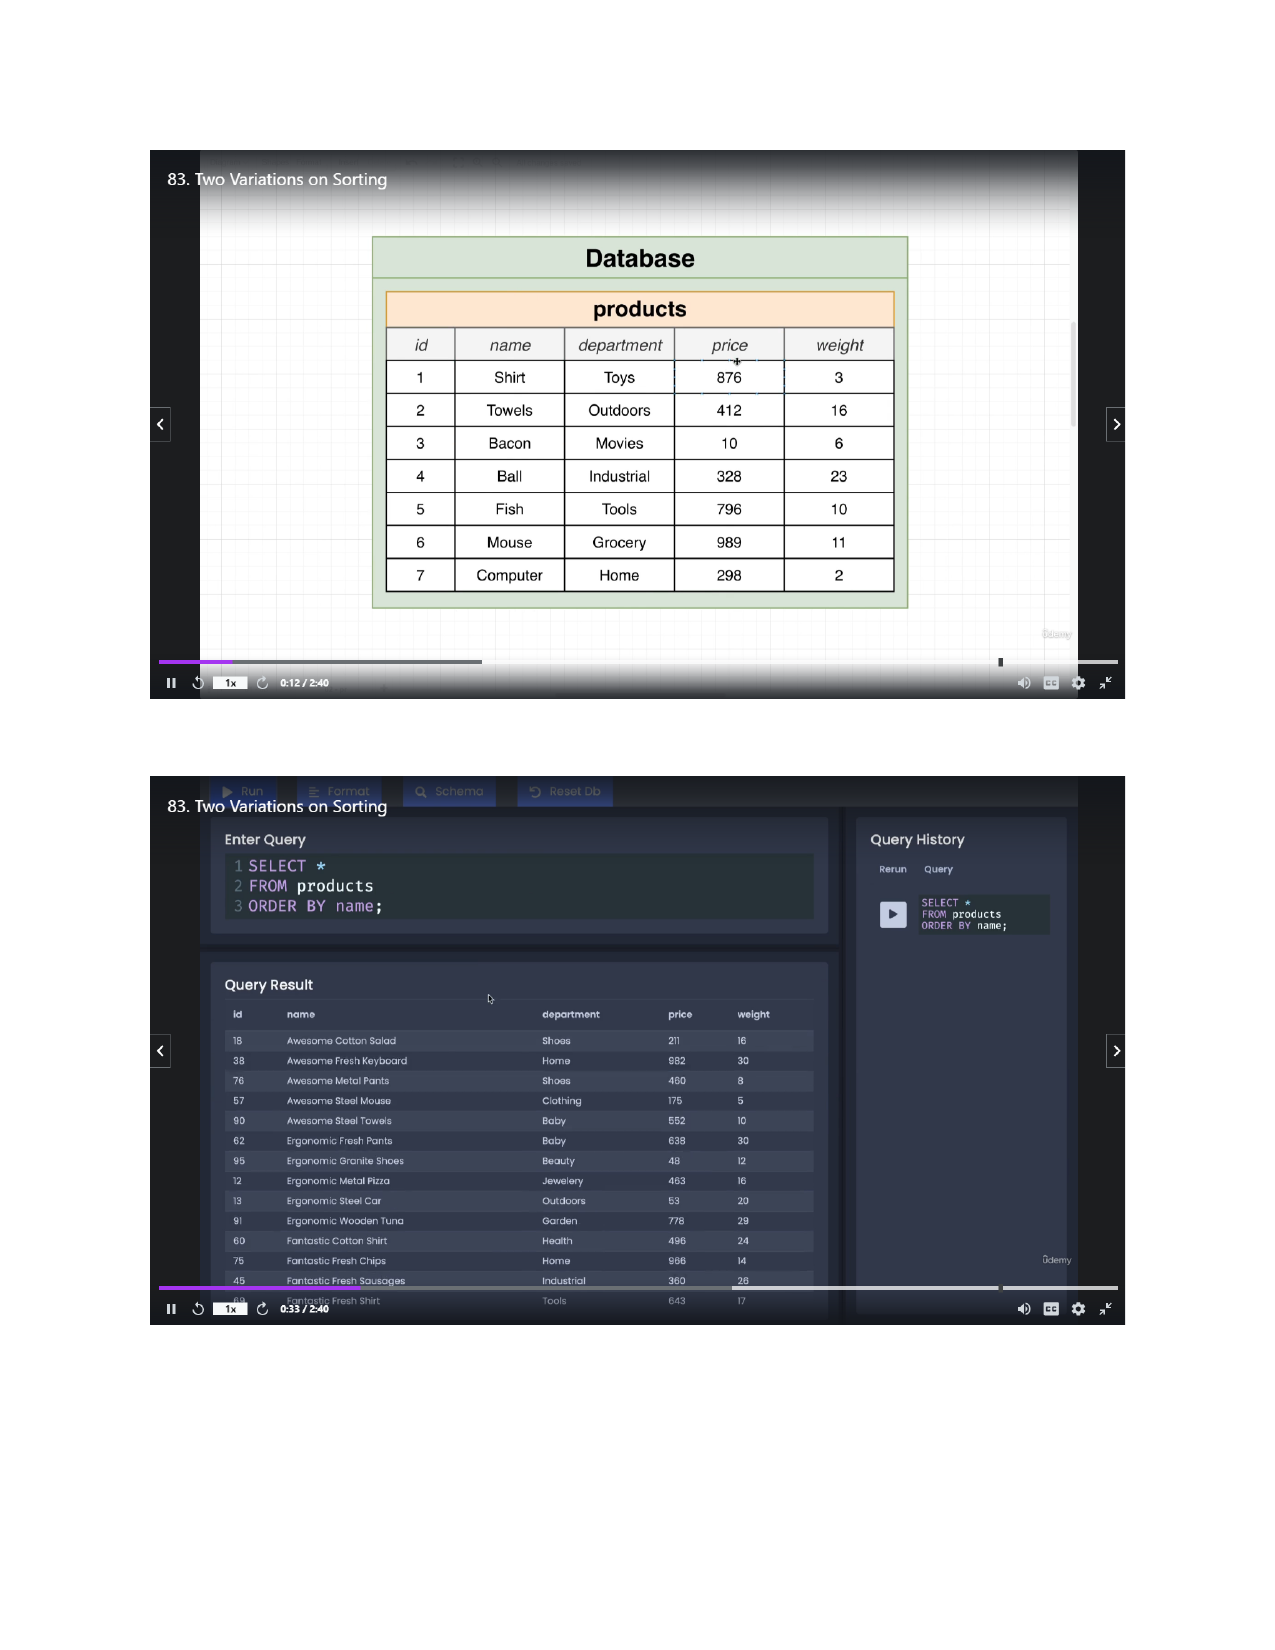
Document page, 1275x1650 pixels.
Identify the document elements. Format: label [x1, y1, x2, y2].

picture [150, 776, 1125, 1325]
picture [150, 150, 1125, 699]
